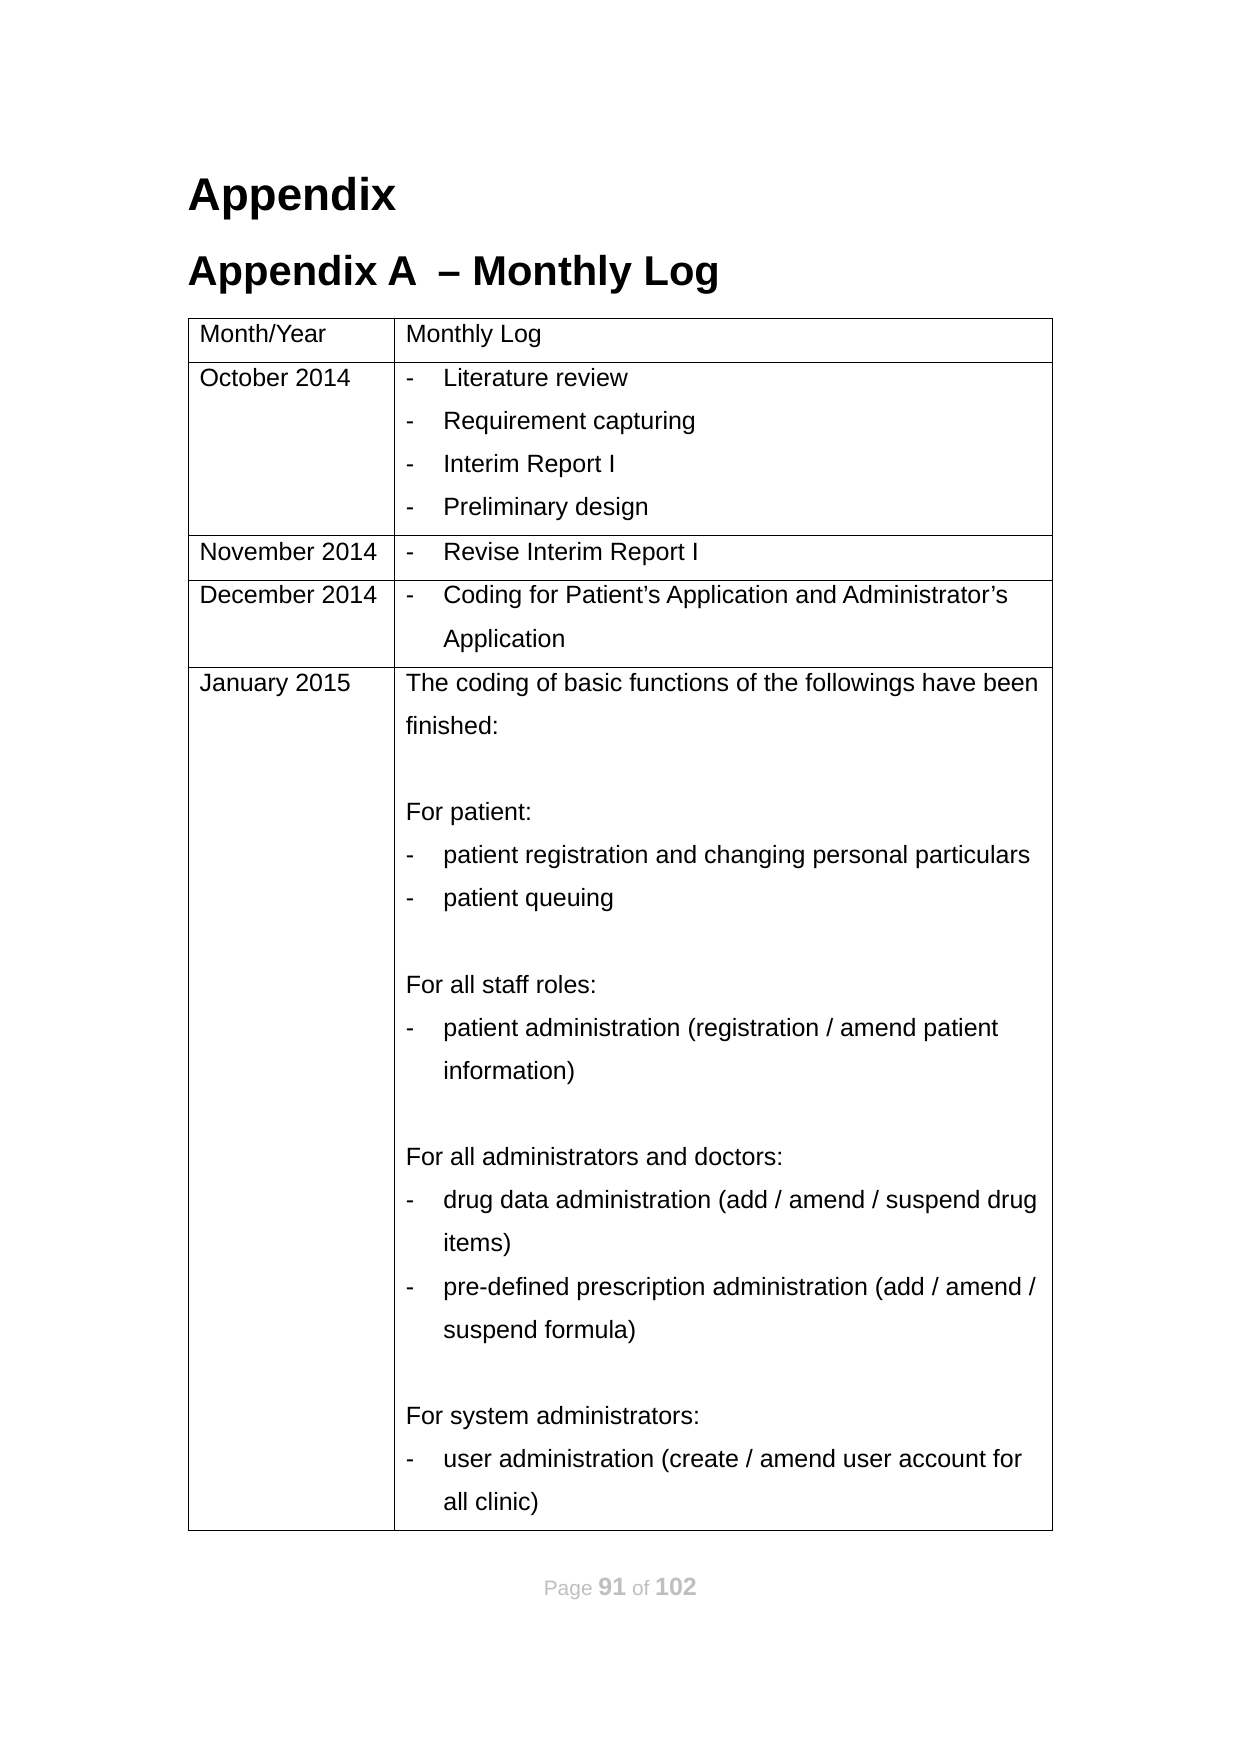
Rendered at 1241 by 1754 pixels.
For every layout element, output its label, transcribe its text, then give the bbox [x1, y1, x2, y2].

table_cell December 2014 [189, 581, 394, 667]
table_cell Coding for Patient’s Application and Administrator’s Application [395, 581, 1052, 667]
table_header Monthly Log [395, 319, 1052, 362]
table_cell Revise Interim Report I [395, 536, 1052, 579]
table_cell Literature review Requirement capturing Interim Report I Preliminary design [395, 363, 1052, 535]
table_cell November 2014 [189, 536, 394, 579]
subtitle Appendix [187, 167, 1053, 220]
table_header Month/Year [189, 319, 394, 362]
table_cell January 2015 [189, 668, 394, 1530]
subtitle – Monthly Log [187, 246, 1053, 294]
table_cell October 2014 [189, 363, 394, 535]
